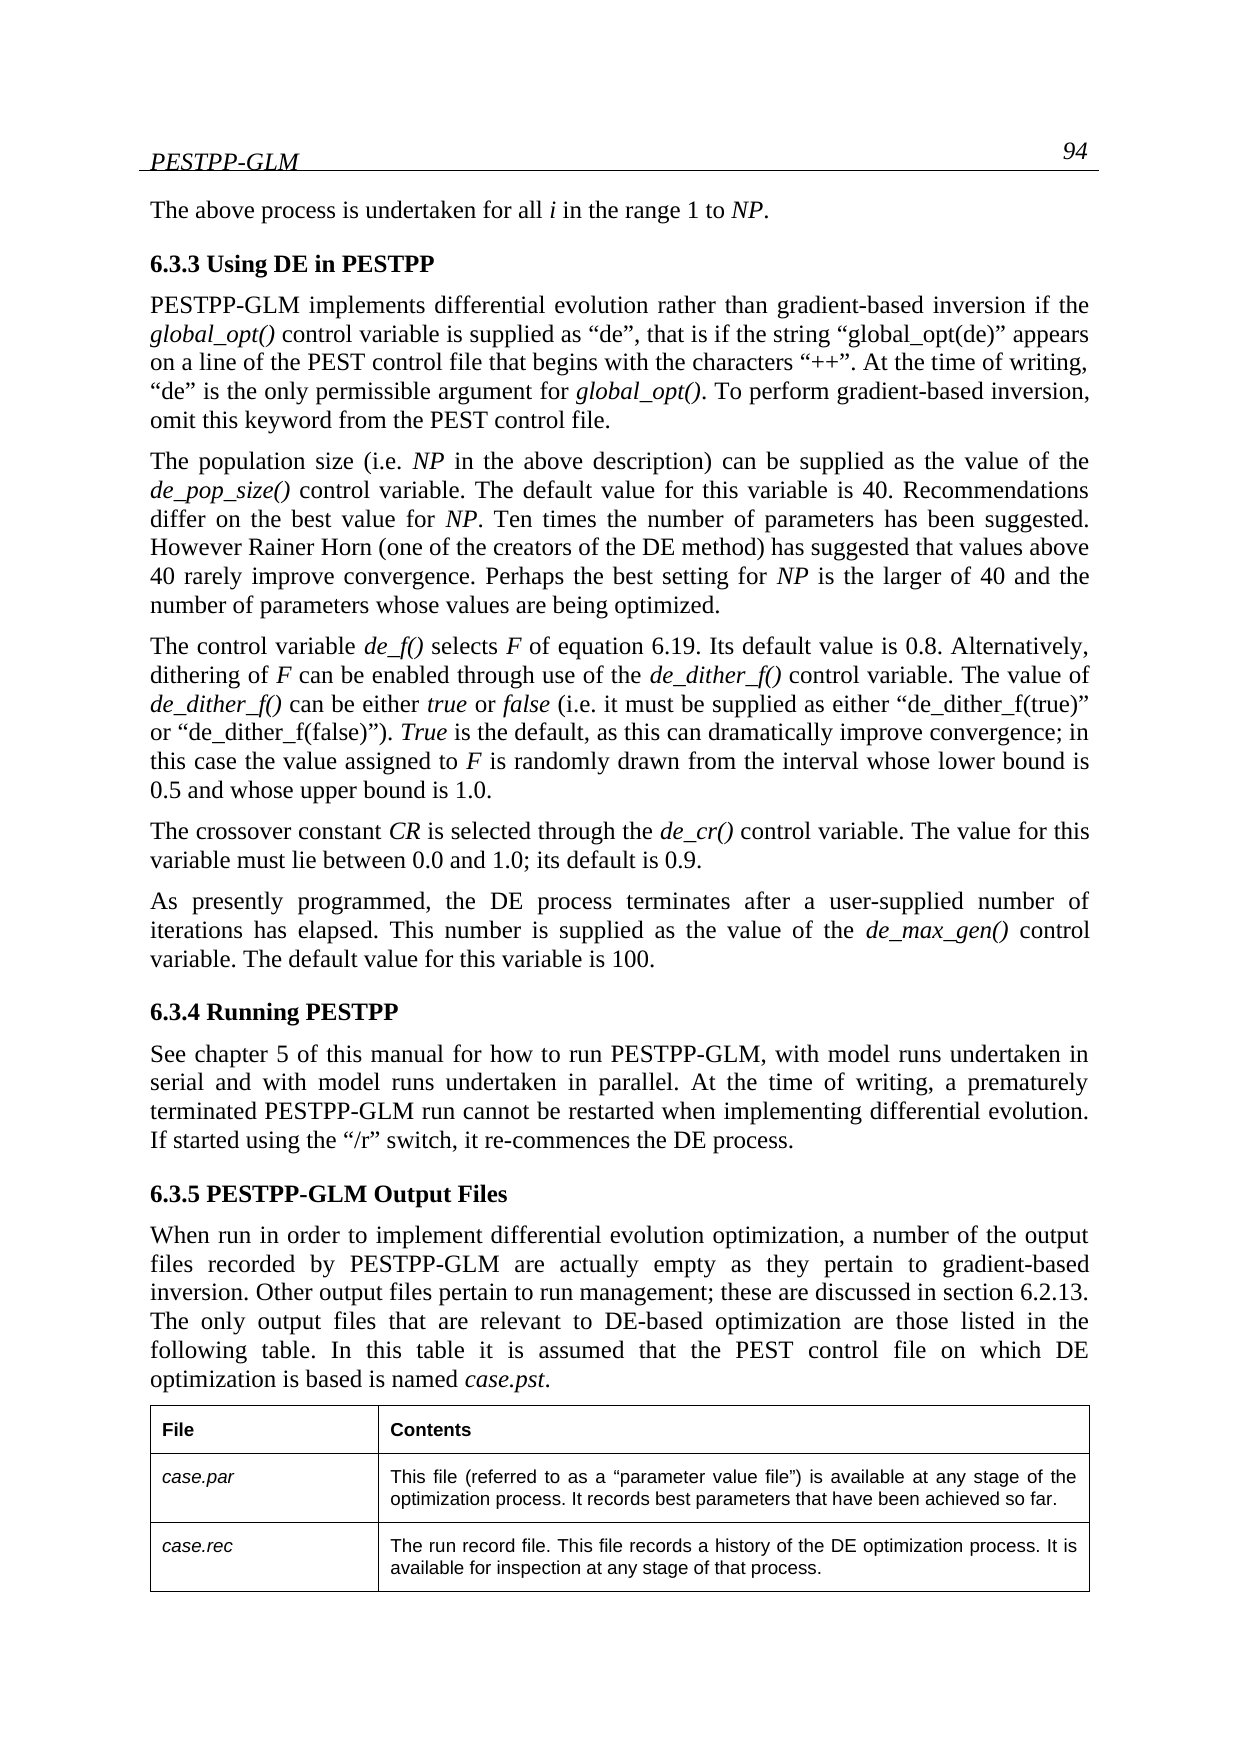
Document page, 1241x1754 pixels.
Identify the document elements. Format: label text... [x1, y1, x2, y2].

table_header Contents [379, 1406, 1089, 1453]
text As presently programmed, the DE process terminates after a user-supplied number of iterations has elapsed. This number is supplied as the value of the de_max_gen() control variable. The default value for this variable is 100. [150, 886, 1090, 972]
text The crossover constant CR is selected through the de_cr() control variable. The value for this variable must lie between 0.0 and 1.0; its default is 0.9. [150, 816, 1090, 874]
text The control variable de_f() selects F of equation 6.19. Its default value is 0.8. Alternatively, dithering of F can be enabled through use of the de_dither_f() control variable. The value of de_dither_f() can be either true or false (i.e. it must be supplied as either “de_dither_f(true)” or “de_dither_f(false)”). True is the default, as this can dramatically improve convergence; in this case the value assigned to F is randomly drawn from the interval whose lower bound is 0.5 and whose upper bound is 1.0. [150, 631, 1090, 804]
table_header File [151, 1406, 378, 1453]
subtitle 6.3.3 Using DE in PESTPP [150, 249, 1090, 277]
text See chapter 5 of this manual for how to run PESTPP-GLM, with model runs undertaken in serial and with model runs undertaken in parallel. At the time of writing, a prematurely terminated PESTPP-GLM run cannot be restarted when implementing differential evolution. If started using the “/r” switch, it re-commences the DE process. [150, 1039, 1090, 1154]
subtitle 6.3.4 Running PESTPP [150, 997, 1090, 1026]
text When run in order to implement differential evolution optimization, a number of the output files recorded by PESTPP-GLM are actually empty as they pertain to gradient-based inversion. Other output files pertain to run management; these are discussed in section 6.2.13. The only output files that are relevant to DE-based optimization are those listed in the following table. In this table it is assumed that the PEST control file on which DE optimization is based is named case.pst. [150, 1220, 1090, 1392]
table_cell The run record file. This file records a history of the DE optimization process. It is available for inspection at any stage of that process. [379, 1523, 1089, 1591]
table_cell case.par [151, 1454, 378, 1522]
text The population size (i.e. NP in the above description) can be supplied as the value of the de_pop_size() control variable. The default value for this variable is 40. Recommendations differ on the best value for NP. Ten times the number of parameters has been suggested. However Rainer Horn (one of the creators of the DE method) has suggested that values above 40 rarely improve convergence. Perhaps the best setting for NP is the larger of 40 and the number of parameters whose values are being optimized. [150, 446, 1090, 619]
table_cell This file (referred to as a “parameter value file”) is available at any stage of the optimization process. It records best parameters that have been achieved so far. [379, 1454, 1089, 1522]
text The above process is undertaken for all i in the range 1 to NP. [150, 195, 1090, 224]
subtitle 6.3.5 PESTPP-GLM Output Files [150, 1179, 1090, 1207]
table_cell case.rec [151, 1523, 378, 1591]
text PESTPP-GLM implements differential evolution rather than gradient-based inversion if the global_opt() control variable is supplied as “de”, that is if the string “global_opt(de)” appears on a line of the PEST control file that begins with the characters “++”. At the time of writing, “de” is the only permissible argument for global_opt(). To perform gradient-based inversion, omit this keyword from the PEST control file. [150, 290, 1090, 434]
